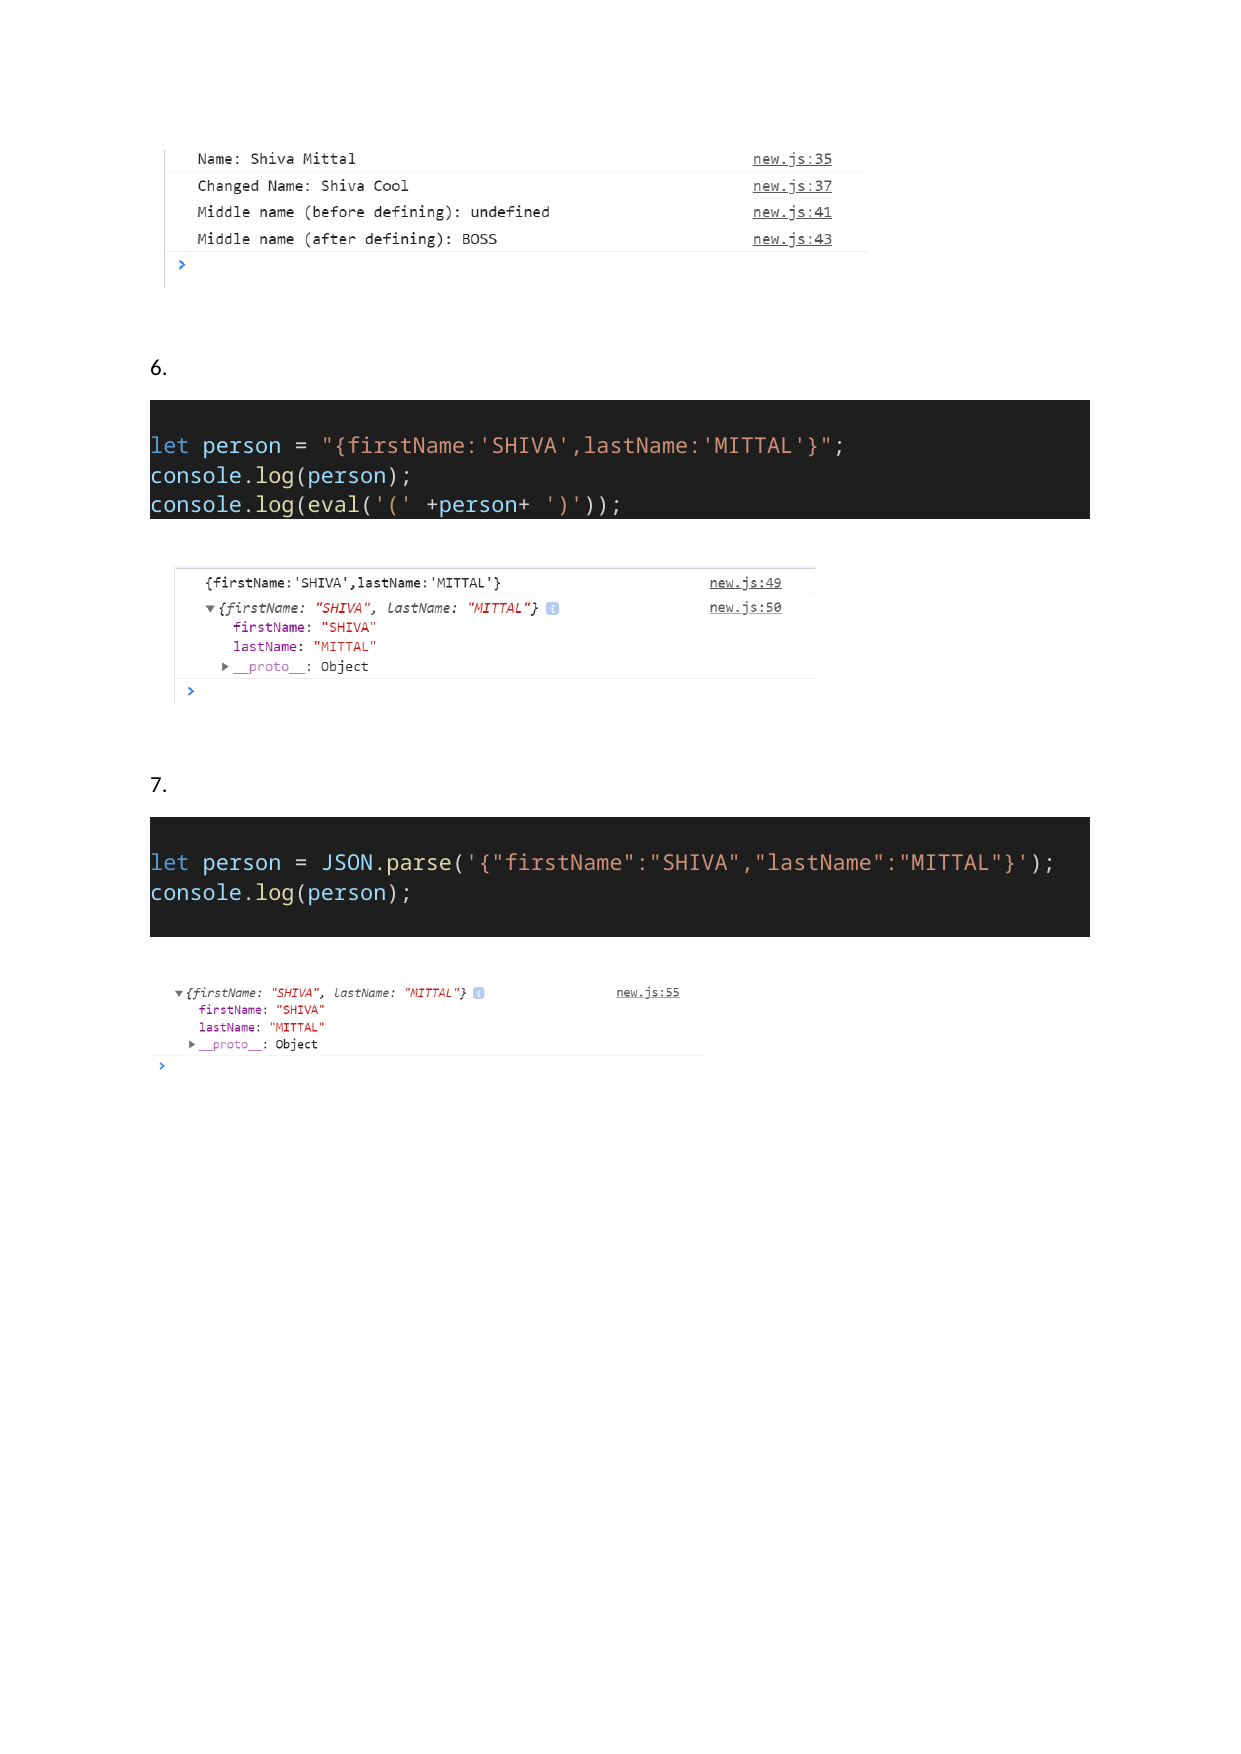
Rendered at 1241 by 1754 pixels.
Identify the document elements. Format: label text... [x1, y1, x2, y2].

text console.log(person); [150, 459, 1090, 489]
picture [150, 150, 869, 288]
picture [150, 566, 816, 705]
picture [150, 983, 709, 1080]
text 7. [150, 771, 1090, 799]
text console.log(person); [150, 877, 1090, 907]
text let person = "{firstName:'SHIVA',lastName:'MITTAL'}"; [150, 430, 1090, 459]
text 6. [150, 353, 1090, 381]
text let person = JSON.parse('{"firstName":"SHIVA","lastName":"MITTAL"}'); [150, 847, 1090, 877]
text console.log(eval('(' +person+ ')')); [150, 489, 1090, 519]
